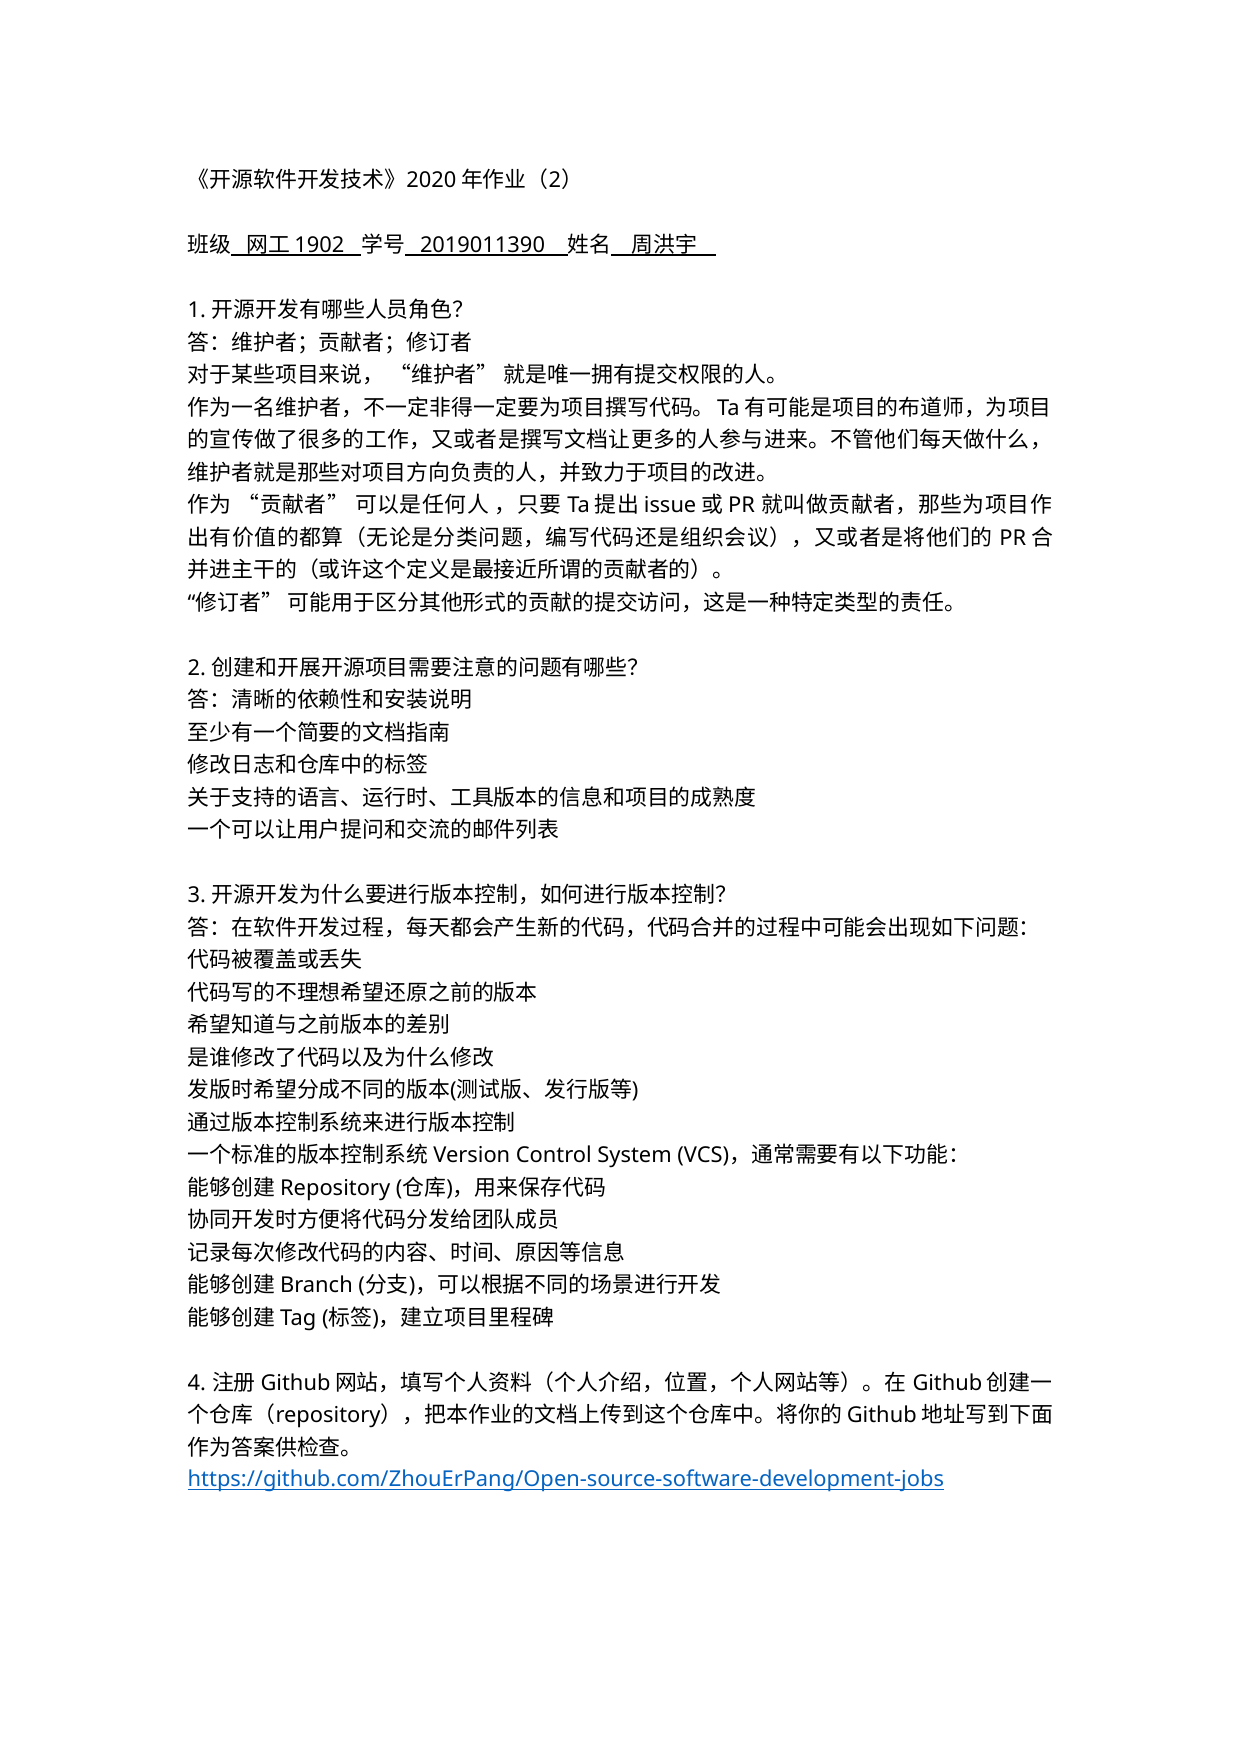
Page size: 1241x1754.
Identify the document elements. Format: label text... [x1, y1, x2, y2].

text 作为一名维护者，不一定非得一定要为项目撰写代码。Ta有可能是项目的布道师，为项目的宣传做了很多的工作，又或者是撰写文档让更多的人参与进来。不管他们每天做什么，维护者就是那些对项目方向负责的人，并致力于项目的改进。 [187, 389, 1053, 487]
text 答：清晰的依赖性和安装说明 [187, 682, 1053, 714]
text 一个可以让用户提问和交流的邮件列表 [187, 812, 1053, 844]
text 能够创建 Branch (分支)，可以根据不同的场景进行开发 [187, 1267, 1053, 1299]
text 代码被覆盖或丢失 [187, 942, 1053, 974]
text “修订者” 可能用于区分其他形式的贡献的提交访问，这是一种特定类型的责任。 [187, 584, 1053, 617]
text 至少有一个简要的文档指南 [187, 714, 1053, 747]
text 协同开发时方便将代码分发给团队成员 [187, 1202, 1053, 1234]
text 作为 “贡献者” 可以是任何人 ，只要Ta提出issue或PR 就叫做贡献者，那些为项目作出有价值的都算（无论是分类问题，编写代码还是组织会议），又或者是将他们的PR合并进主干的（或许这个定义是最接近所谓的贡献者的）。 [187, 487, 1053, 584]
text 4. 注册Github网站，填写个人资料（个人介绍，位置，个人网站等）。在Github创建一个仓库（repository），把本作业的文档上传到这个仓库中。将你的Github地址写到下面作为答案供检查。 [187, 1364, 1053, 1462]
text 3. 开源开发为什么要进行版本控制，如何进行版本控制？ [187, 877, 1053, 909]
text 代码写的不理想希望还原之前的版本 [187, 974, 1053, 1007]
text https://github.com/ZhouErPang/Open-source-software-development-jobs [187, 1462, 1053, 1494]
text 能够创建 Repository (仓库)，用来保存代码 [187, 1169, 1053, 1202]
text 关于支持的语言、运行时、工具版本的信息和项目的成熟度 [187, 779, 1053, 812]
text 《开源软件开发技术》2020年作业（2） [187, 162, 1053, 194]
text 2. 创建和开展开源项目需要注意的问题有哪些？ [187, 649, 1053, 682]
text 班级 网工1902 学号 2019011390 姓名 周洪宇 [187, 227, 1053, 259]
text 修改日志和仓库中的标签 [187, 747, 1053, 779]
text 1. 开源开发有哪些人员角色？ [187, 292, 1053, 324]
text 通过版本控制系统来进行版本控制 [187, 1104, 1053, 1137]
text 答：在软件开发过程，每天都会产生新的代码，代码合并的过程中可能会出现如下问题： [187, 909, 1053, 942]
text 是谁修改了代码以及为什么修改 [187, 1039, 1053, 1072]
text 能够创建 Tag (标签)，建立项目里程碑 [187, 1299, 1053, 1332]
text 希望知道与之前版本的差别 [187, 1007, 1053, 1039]
text 发版时希望分成不同的版本(测试版、发行版等) [187, 1072, 1053, 1104]
text 一个标准的版本控制系统 Version Control System (VCS)，通常需要有以下功能： [187, 1137, 1053, 1169]
text 记录每次修改代码的内容、时间、原因等信息 [187, 1234, 1053, 1267]
text 对于某些项目来说， “维护者” 就是唯一拥有提交权限的人。 [187, 357, 1053, 389]
text 答：维护者；贡献者；修订者 [187, 324, 1053, 357]
